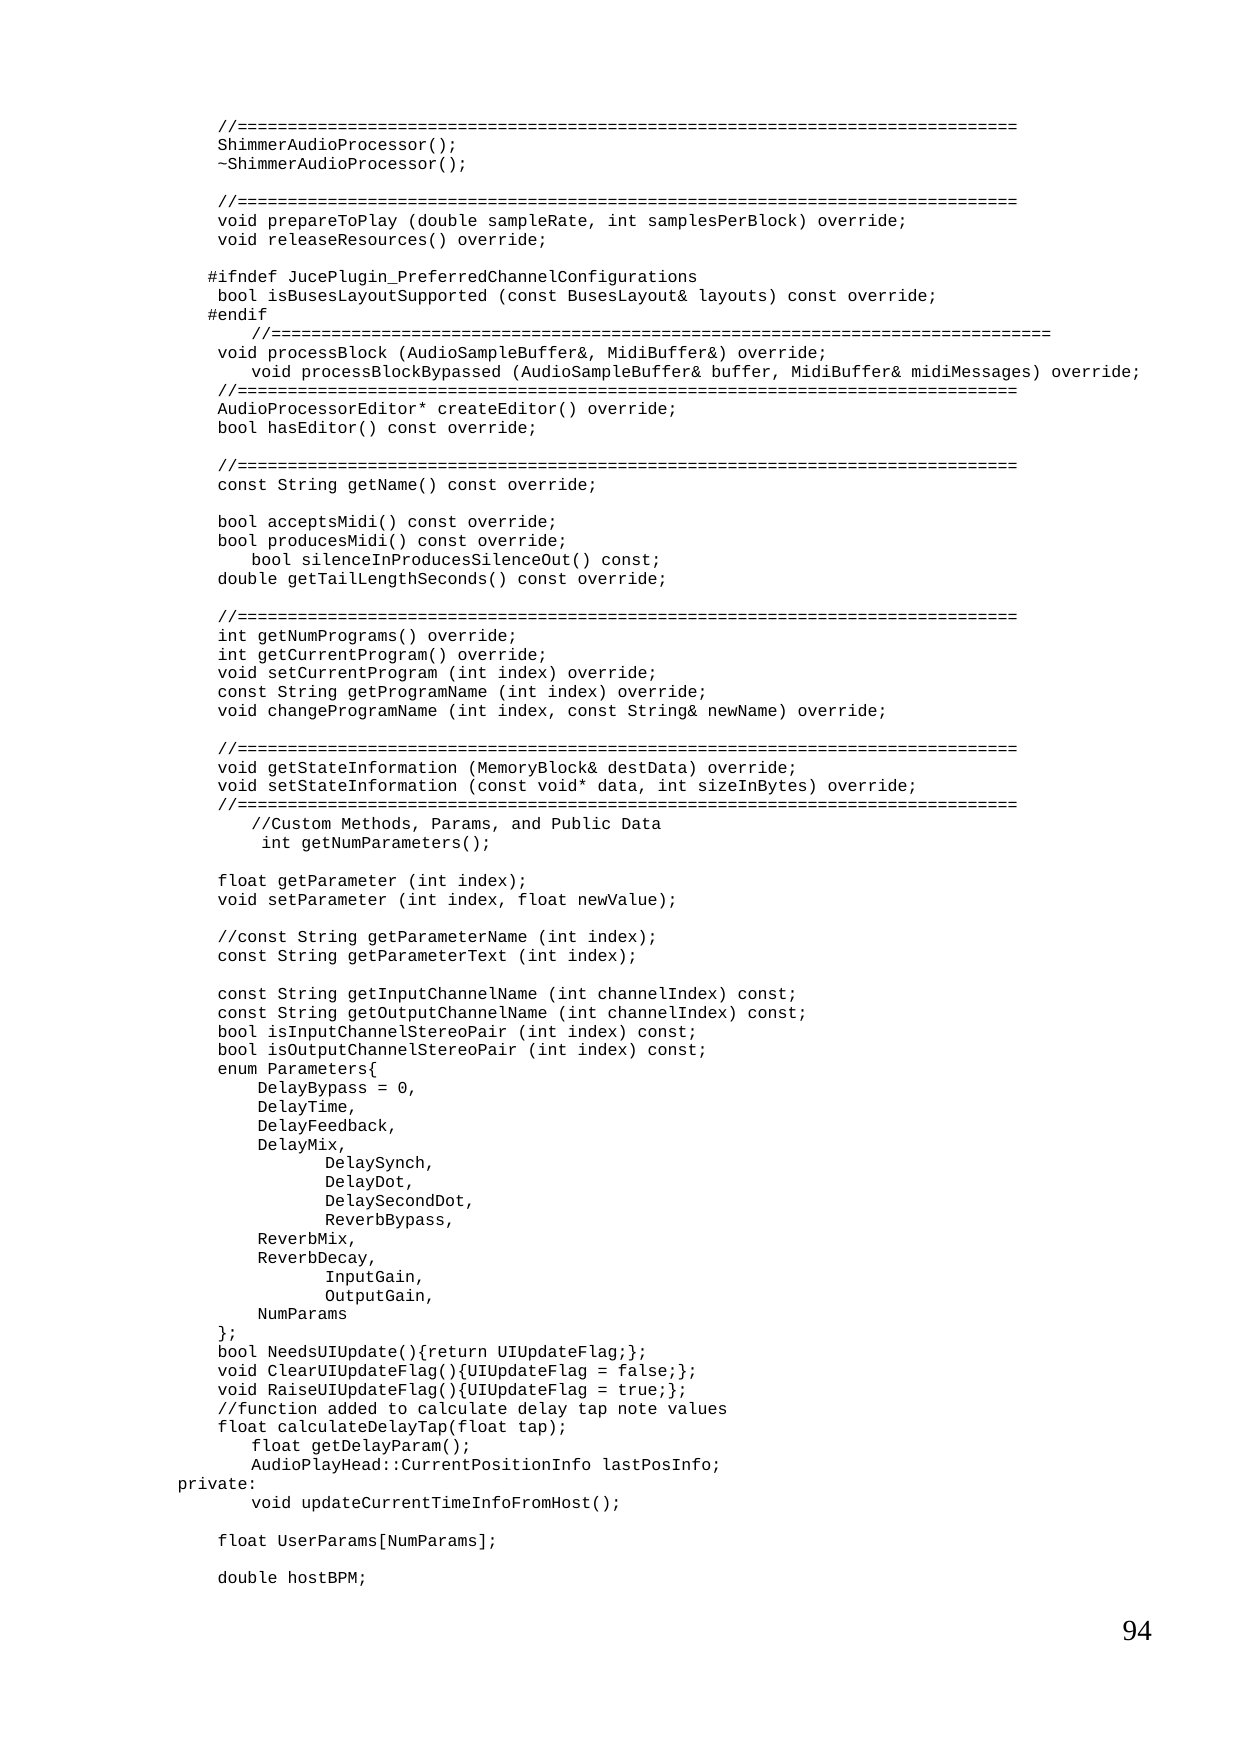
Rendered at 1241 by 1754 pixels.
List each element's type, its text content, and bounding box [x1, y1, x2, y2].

text //============================================================================== [177, 193, 1152, 212]
text DelaySecondDot, [177, 1193, 1152, 1212]
text private: [177, 1476, 1152, 1494]
text }; [177, 1325, 1152, 1344]
text const String getProgramName (int index) override; [177, 684, 1152, 703]
text void setCurrentProgram (int index) override; [177, 665, 1152, 684]
text AudioPlayHead::CurrentPositionInfo lastPosInfo; [177, 1457, 1152, 1476]
text float calculateDelayTap(float tap); [177, 1419, 1152, 1438]
text //============================================================================== [177, 382, 1152, 401]
text bool hasEditor() const override; [177, 420, 1152, 439]
text void processBlockBypassed (AudioSampleBuffer& buffer, MidiBuffer& midiMessages) override; [177, 363, 1152, 382]
text DelayMix, [177, 1136, 1152, 1155]
text void updateCurrentTimeInfoFromHost(); [177, 1494, 1152, 1513]
text void ClearUIUpdateFlag(){UIUpdateFlag = false;}; [177, 1362, 1152, 1381]
text //============================================================================== [177, 608, 1152, 627]
text float getParameter (int index); [177, 872, 1152, 891]
text double getTailLengthSeconds() const override; [177, 571, 1152, 589]
text //============================================================================== [177, 118, 1152, 137]
text float getDelayParam(); [177, 1438, 1152, 1457]
text AudioProcessorEditor* createEditor() override; [177, 401, 1152, 420]
text DelaySynch, [177, 1155, 1152, 1174]
text //============================================================================== [177, 457, 1152, 476]
text #endif [177, 307, 1152, 326]
text ~ShimmerAudioProcessor(); [177, 156, 1152, 175]
text bool silenceInProducesSilenceOut() const; [177, 552, 1152, 571]
text //============================================================================== [177, 740, 1152, 759]
text //============================================================================== [177, 797, 1152, 816]
text void prepareToPlay (double sampleRate, int samplesPerBlock) override; [177, 212, 1152, 231]
text bool producesMidi() const override; [177, 533, 1152, 552]
text //const String getParameterName (int index); [177, 929, 1152, 948]
text InputGain, [177, 1268, 1152, 1287]
text DelayBypass = 0, [177, 1080, 1152, 1098]
text const String getOutputChannelName (int channelIndex) const; [177, 1004, 1152, 1023]
text ReverbMix, [177, 1231, 1152, 1249]
text void setStateInformation (const void* data, int sizeInBytes) override; [177, 778, 1152, 797]
text void getStateInformation (MemoryBlock& destData) override; [177, 759, 1152, 778]
text //============================================================================== [177, 326, 1152, 344]
text ReverbDecay, [177, 1249, 1152, 1268]
text bool isInputChannelStereoPair (int index) const; [177, 1023, 1152, 1042]
text DelayDot, [177, 1174, 1152, 1193]
text enum Parameters{ [177, 1061, 1152, 1080]
text ShimmerAudioProcessor(); [177, 137, 1152, 156]
text const String getInputChannelName (int channelIndex) const; [177, 985, 1152, 1004]
text void processBlock (AudioSampleBuffer&, MidiBuffer&) override; [177, 344, 1152, 363]
text DelayTime, [177, 1098, 1152, 1117]
text const String getName() const override; [177, 476, 1152, 495]
text double hostBPM; [177, 1570, 1152, 1589]
text ReverbBypass, [177, 1212, 1152, 1231]
text //Custom Methods, Params, and Public Data [177, 816, 1152, 834]
text float UserParams[NumParams]; [177, 1532, 1152, 1551]
text void setParameter (int index, float newValue); [177, 891, 1152, 910]
text #ifndef JucePlugin_PreferredChannelConfigurations [177, 269, 1152, 288]
text const String getParameterText (int index); [177, 948, 1152, 967]
text void releaseResources() override; [177, 231, 1152, 250]
text DelayFeedback, [177, 1117, 1152, 1136]
text bool acceptsMidi() const override; [177, 514, 1152, 533]
text OutputGain, [177, 1287, 1152, 1306]
text bool isBusesLayoutSupported (const BusesLayout& layouts) const override; [177, 288, 1152, 307]
text void changeProgramName (int index, const String& newName) override; [177, 703, 1152, 721]
text NumParams [177, 1306, 1152, 1325]
text bool isOutputChannelStereoPair (int index) const; [177, 1042, 1152, 1061]
text bool NeedsUIUpdate(){return UIUpdateFlag;}; [177, 1344, 1152, 1362]
text //function added to calculate delay tap note values [177, 1400, 1152, 1419]
text void RaiseUIUpdateFlag(){UIUpdateFlag = true;}; [177, 1381, 1152, 1400]
text int getCurrentProgram() override; [177, 646, 1152, 665]
text int getNumPrograms() override; [177, 627, 1152, 646]
text int getNumParameters(); [177, 834, 1152, 853]
